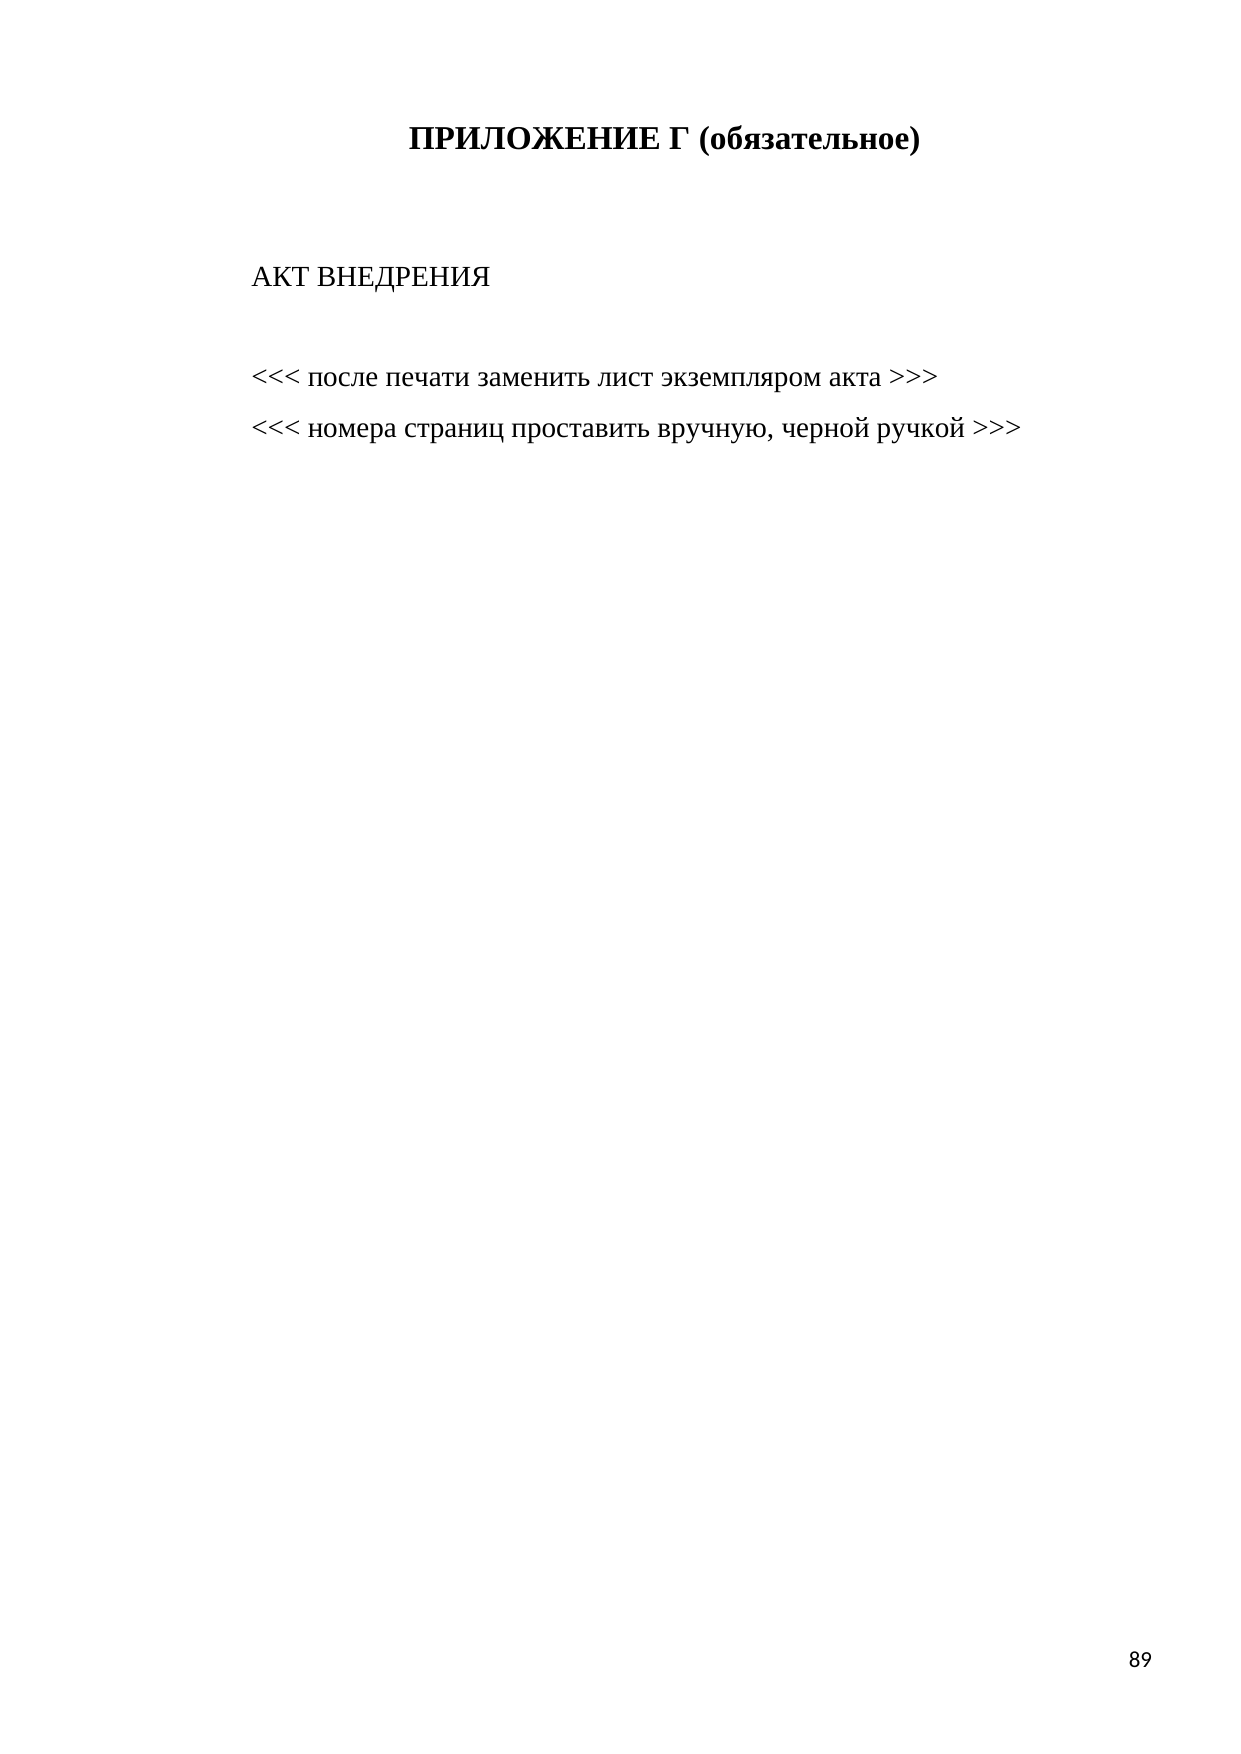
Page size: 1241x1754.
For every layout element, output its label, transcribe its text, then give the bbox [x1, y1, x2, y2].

text <<< после печати заменить лист экземпляром акта >>> [177, 359, 1152, 393]
text АКТ ВНЕДРЕНИЯ [177, 259, 1152, 292]
text <<< номера страниц проставить вручную, черной ручкой >>> [177, 410, 1152, 443]
text ПРИЛОЖЕНИЕ Г (обязательное) [177, 118, 1152, 156]
